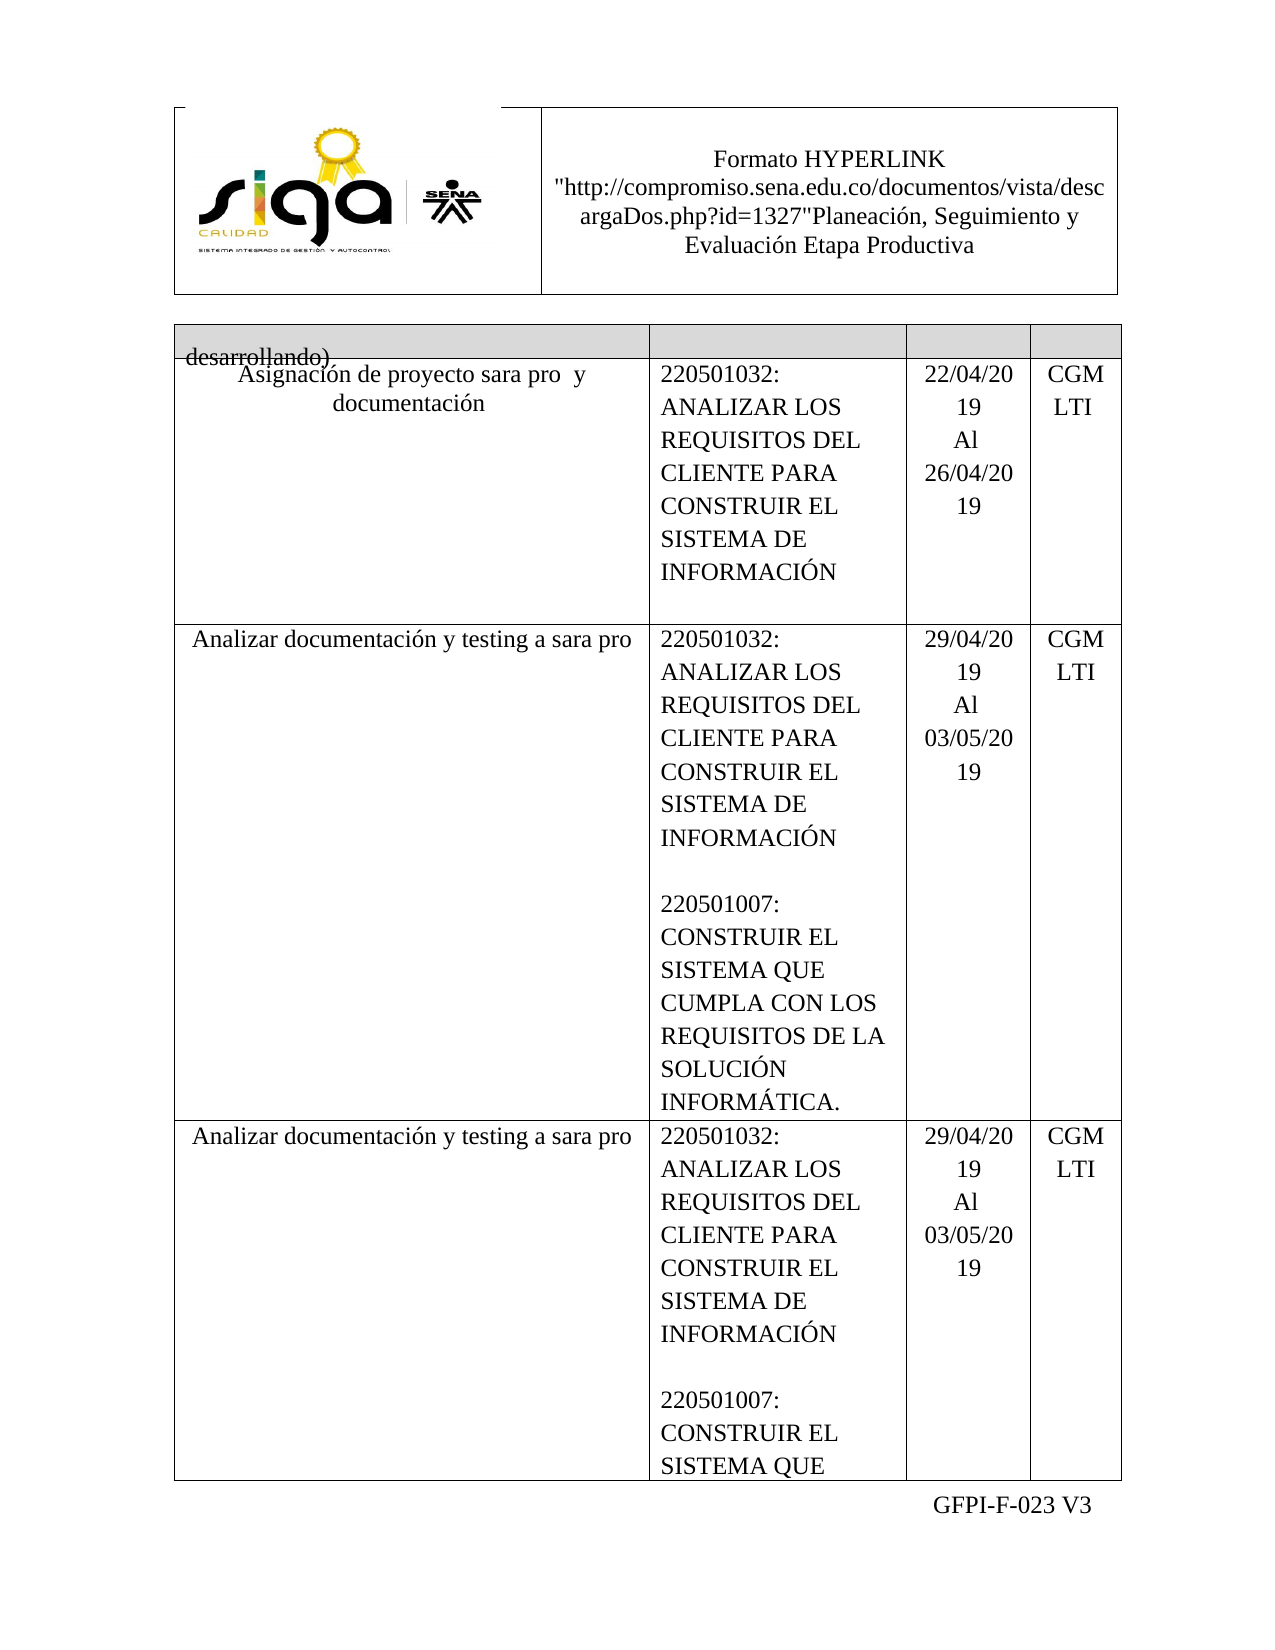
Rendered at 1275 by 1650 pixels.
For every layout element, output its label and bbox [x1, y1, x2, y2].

table_cell [907, 625, 1030, 1120]
table_cell [907, 359, 1030, 623]
table_cell [175, 359, 649, 623]
table_cell [1031, 359, 1121, 623]
table_cell [650, 359, 906, 623]
table_cell [175, 1121, 649, 1480]
table_cell [1031, 625, 1121, 1120]
table_cell [650, 625, 906, 1120]
picture [185, 107, 502, 276]
table_cell [175, 625, 649, 1120]
table_cell [1031, 325, 1121, 358]
table_cell [907, 1121, 1030, 1480]
table_cell [650, 1121, 906, 1480]
table_cell [1031, 1121, 1121, 1480]
table_cell [907, 325, 1030, 358]
